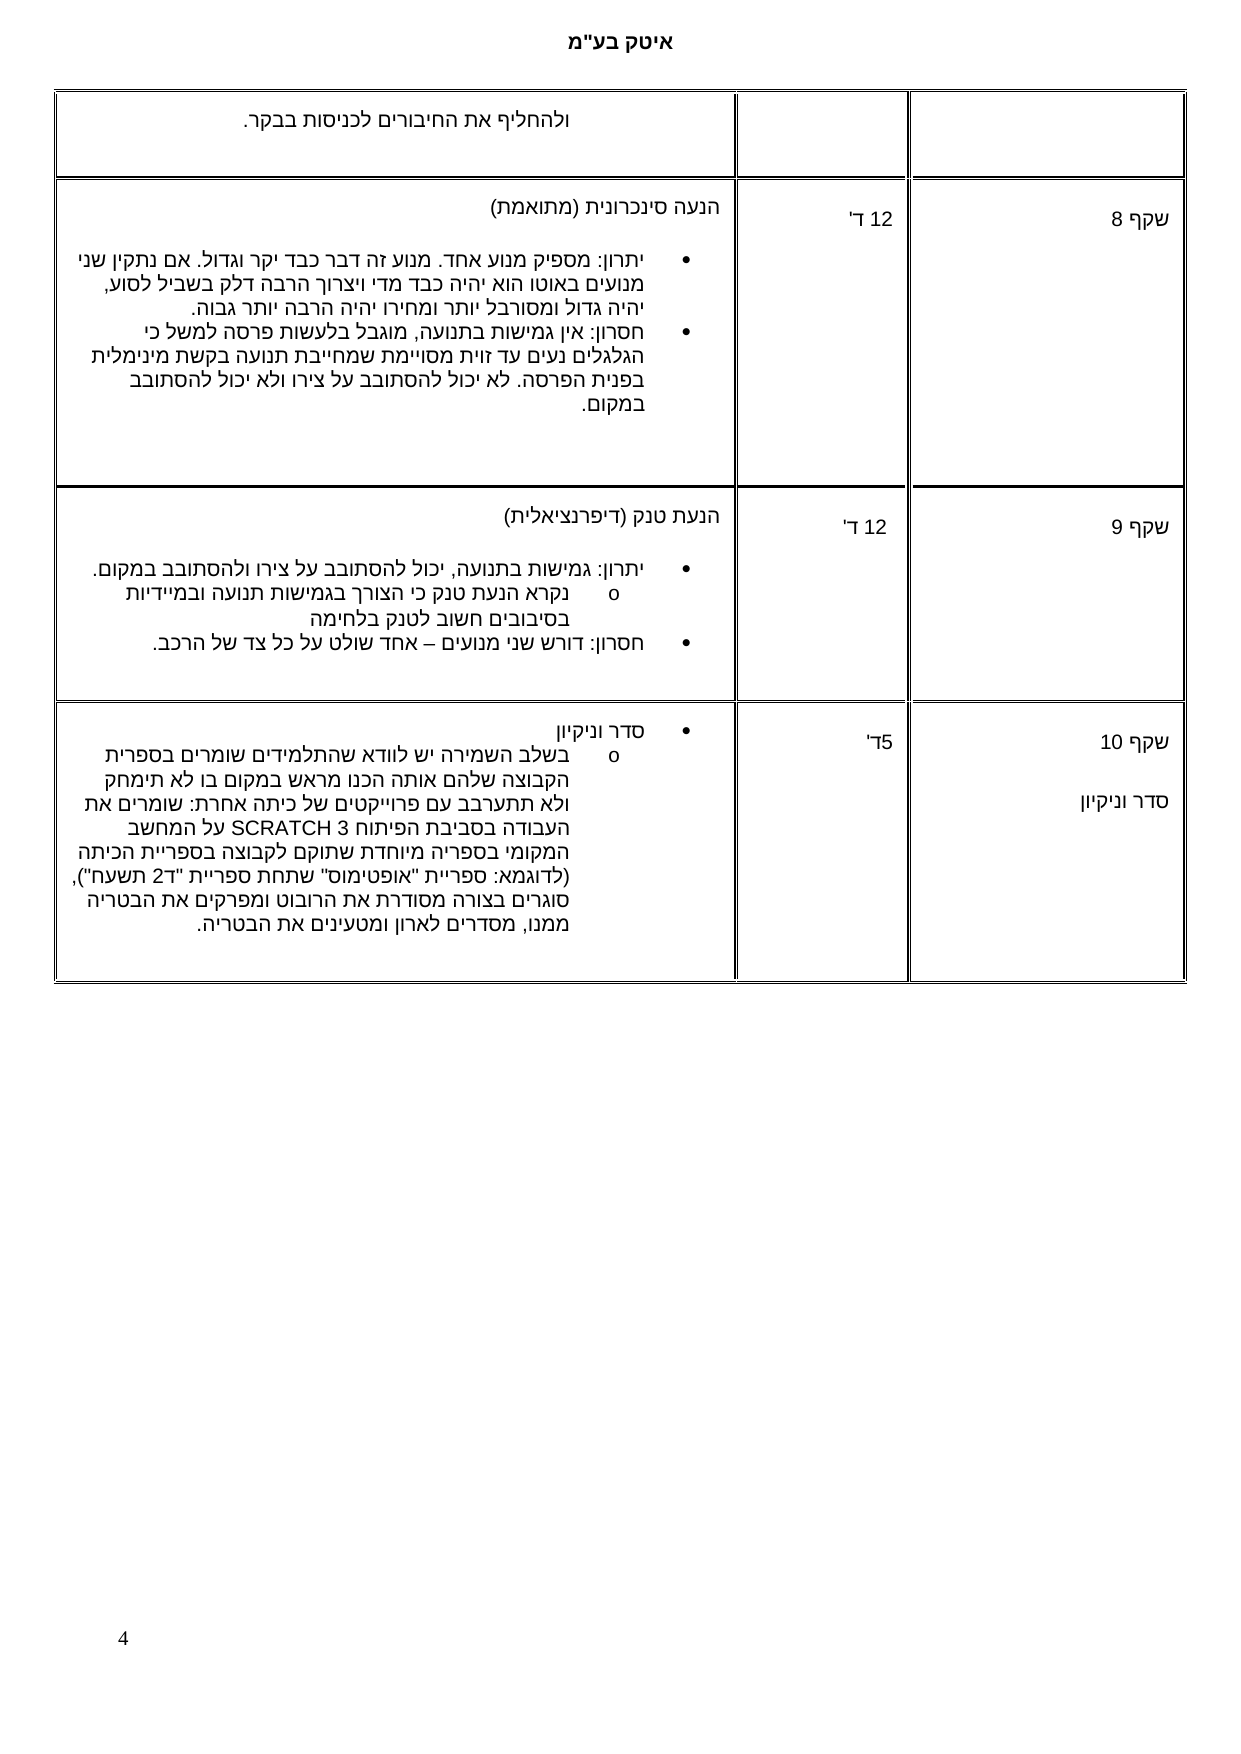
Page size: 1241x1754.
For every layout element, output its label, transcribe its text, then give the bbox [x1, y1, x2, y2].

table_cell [55, 90, 736, 176]
table_cell הנעה סינכרונית (מתואמת) יתרון: מספיק מנוע אחד. מנוע זה דבר כבד יקר וגדול. אם נתקין שני מנועים באוטו הוא יהיה כבד מדי ויצרוך הרבה דלק בשביל לסוע, יהיה גדול ומסורבל יותר ומחירו יהיה הרבה יותר גבוה. חסרון: אין גמישות בתנועה, מוגבל בלעשות פרסה למשל כי הגלגלים נעים עד זוית מסויימת שמחייבת תנועה בקשת מינימלית בפנית הפרסה. לא יכול להסתובב על צירו ולא יכול להסתובב במקום. [57, 180, 734, 485]
table_cell שקף 7 [911, 92, 1185, 176]
table_cell סדר וניקיון בשלב השמירה יש לוודא שהתלמידים שומרים בספרית הקבוצה שלהם אותה הכנו מראש במקום בו לא תימחק ולא תתערבב עם פרוייקטים של כיתה אחרת: שומרים את העבודה בסביבת הפיתוח SCRATCH 3 על המחשב המקומי בספריה מיוחדת שתוקם לקבוצה בספריית הכיתה (לדוגמא: ספריית "אופטימוס" שתחת ספריית "ד2 תשעח"), סוגרים בצורה מסודרת את הרובוט ומפרקים את הבטריה ממנו, מסדרים לארון ומטעינים את הבטריה. [55, 700, 736, 981]
table_cell 5ד' [736, 700, 908, 981]
table_cell 12 ד' [738, 485, 907, 699]
table_cell שקף 8 [911, 176, 1184, 485]
table_cell הנעת טנק (דיפרנציאלית) יתרון: גמישות בתנועה, יכול להסתובב על צירו ולהסתובב במקום. נקרא הנעת טנק כי הצורך בגמישות תנועה ובמיידיות בסיבובים חשוב לטנק בלחימה חסרון: דורש שני מנועים – אחד שולט על כל צד של הרכב. [57, 488, 734, 699]
table_cell שקף 9 [911, 485, 1183, 699]
table_cell שקף 10 סדר וניקיון [911, 700, 1185, 981]
table_cell 12 ד' [738, 176, 908, 485]
table_cell 15 ד' [736, 92, 907, 176]
